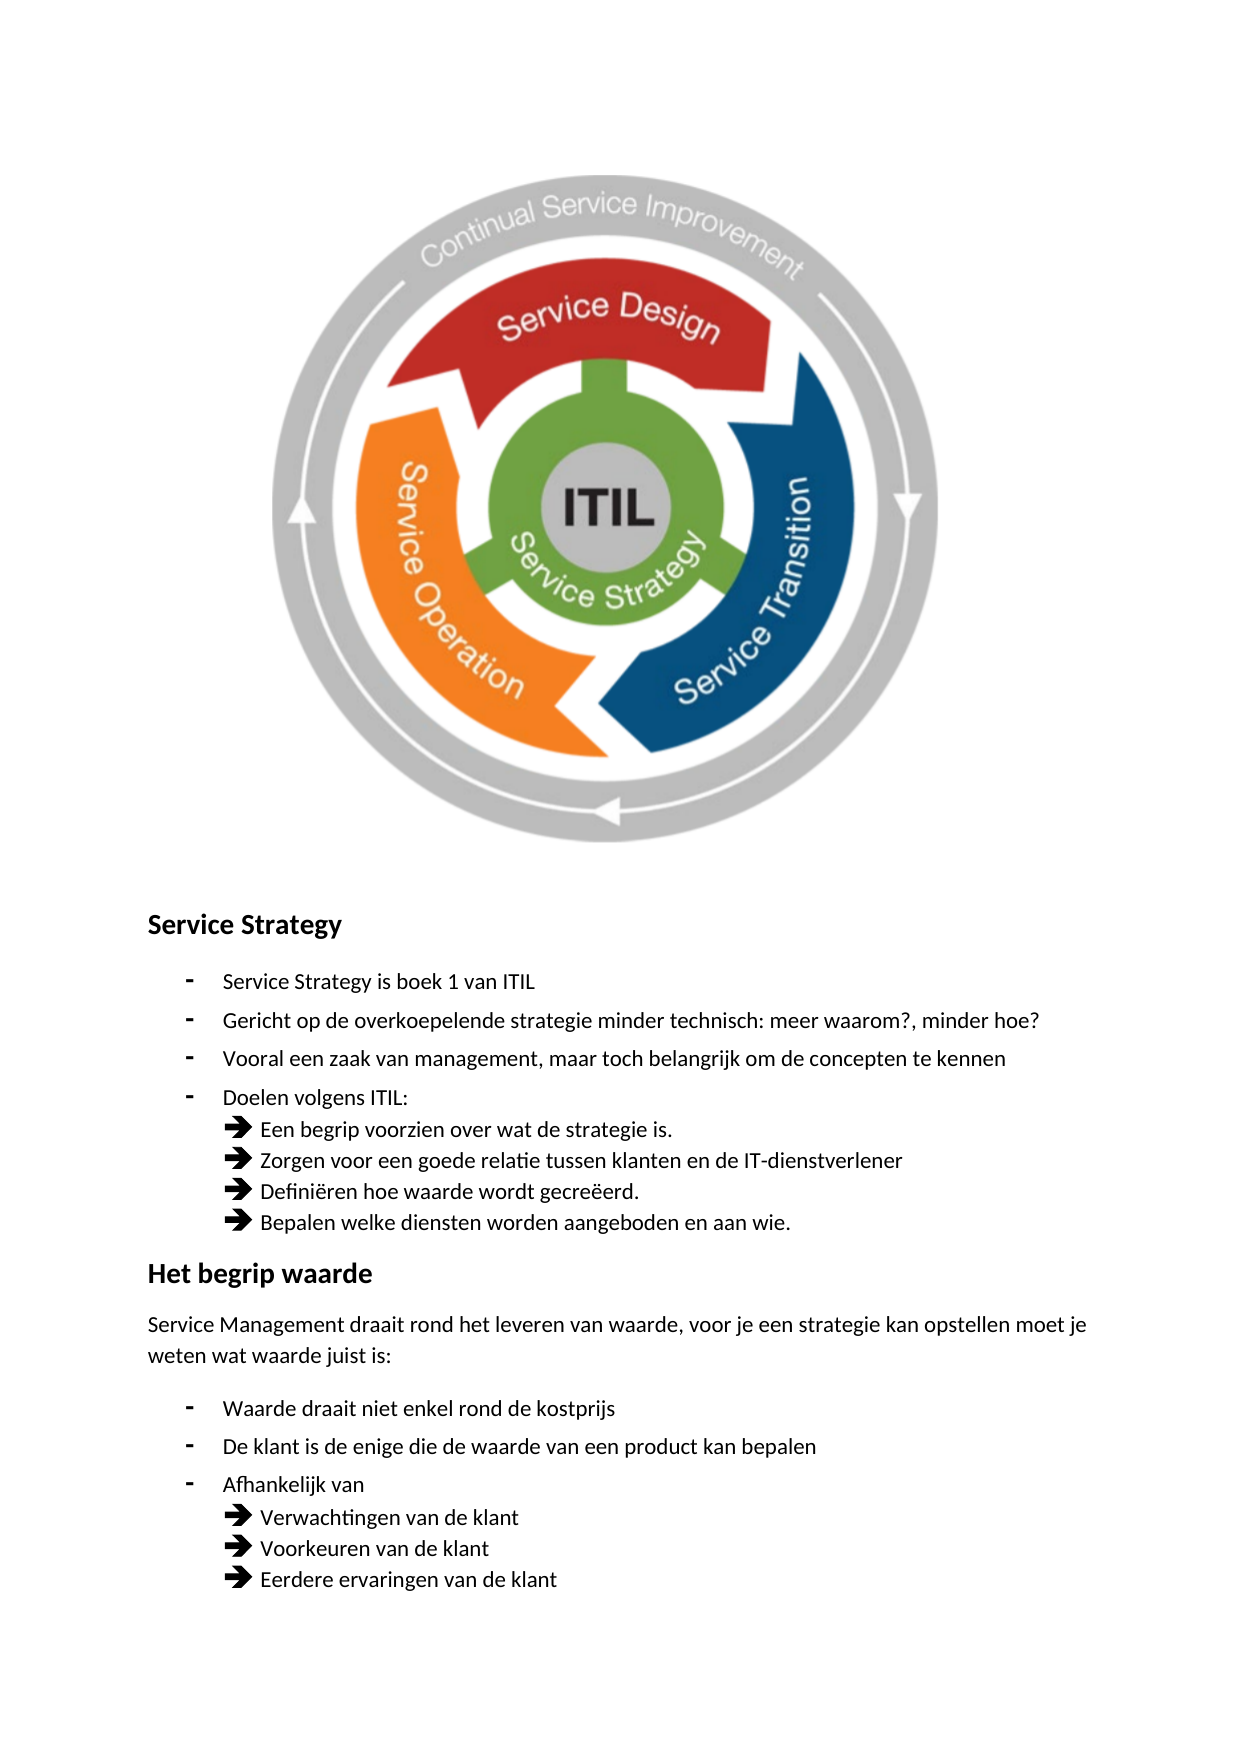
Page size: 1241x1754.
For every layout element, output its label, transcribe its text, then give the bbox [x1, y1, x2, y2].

list Eerdere ervaringen van de klant [223, 1565, 1093, 1593]
list De klant is de enige die de waarde van een product kan bepalen [185, 1426, 1093, 1462]
text Service Management draait rond het leveren van waarde, voor je een strategie kan opstellen moet je weten wat waarde juist is: [148, 1311, 1093, 1369]
list Waarde draait niet enkel rond de kostprijs [185, 1388, 1093, 1423]
picture [147, 147, 1093, 888]
list Service Strategy is boek 1 van ITIL [185, 961, 1093, 997]
list Voorkeuren van de klant [223, 1534, 1093, 1563]
text Service Strategy [148, 906, 1093, 942]
list Bepalen welke diensten worden aangeboden en aan wie. [223, 1208, 1093, 1237]
list Een begrip voorzien over wat de strategie is. [223, 1115, 1093, 1144]
list Vooral een zaak van management, maar toch belangrijk om de concepten te kennen [185, 1038, 1093, 1074]
list Afhankelijk van [185, 1464, 1093, 1500]
list Zorgen voor een goede relatie tussen klanten en de IT-dienstverlener [223, 1146, 1093, 1175]
list Definiëren hoe waarde wordt gecreëerd. [223, 1177, 1093, 1206]
list Gericht op de overkoepelende strategie minder technisch: meer waarom?, minder hoe? [185, 1000, 1093, 1035]
list Doelen volgens ITIL: [185, 1077, 1093, 1112]
list Verwachtingen van de klant [223, 1503, 1093, 1532]
text Het begrip waarde [148, 1256, 1093, 1291]
